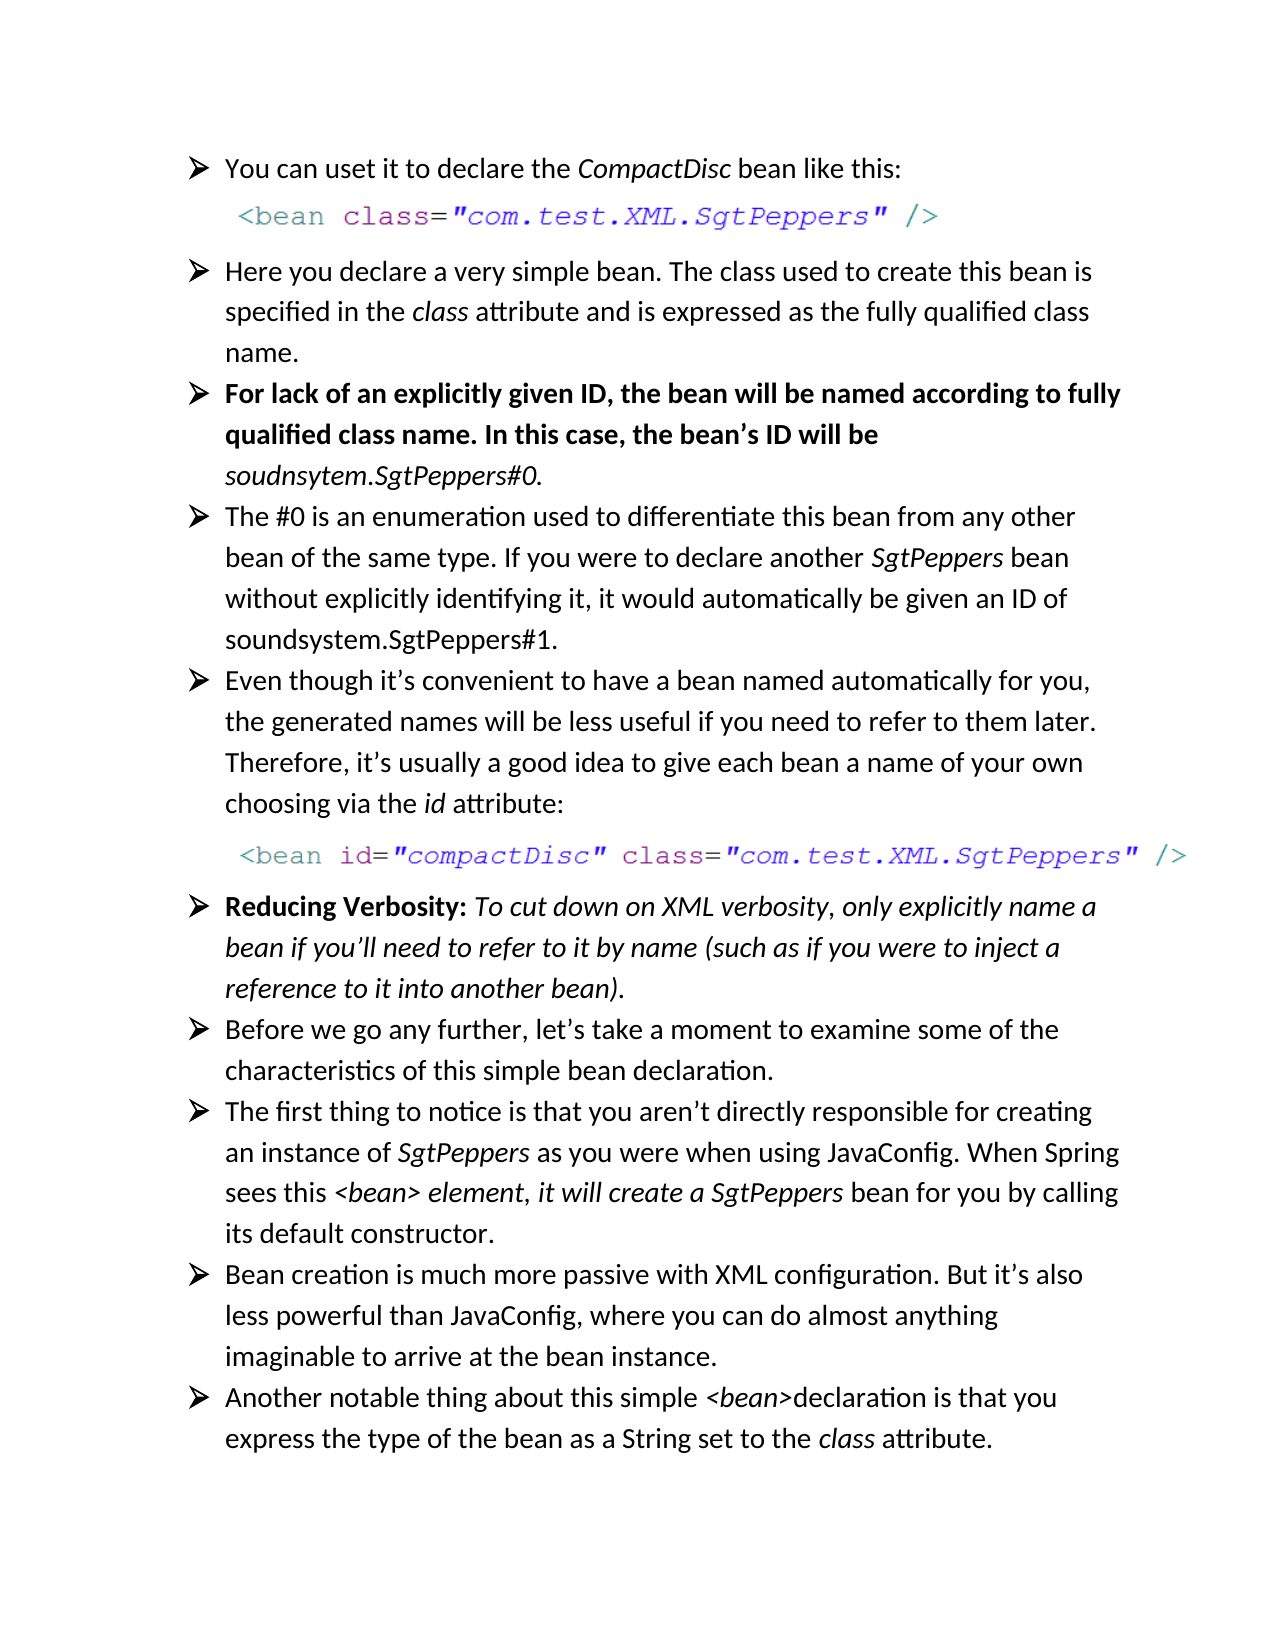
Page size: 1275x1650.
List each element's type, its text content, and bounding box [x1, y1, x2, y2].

list You can uset it to declare the CompactDisc bean like this: [187, 150, 1125, 186]
list The first thing to notice is that you aren’t directly responsible for creating an instance of SgtPeppers as you were when using JavaConfig. When Spring sees this <bean> element, it will create a SgtPeppers bean for you by calling its default constructor. [187, 1093, 1125, 1251]
picture [225, 825, 1200, 884]
list For lack of an explicitly given ID, the bean will be named according to fully qualified class name. In this case, the bean’s ID will be soudnsytem.SgtPeppers#0. [187, 375, 1125, 493]
list Bean creation is much more passive with XML configuration. But it’s also less powerful than JavaConfig, where you can do almost anything imaginable to arrive at the bean instance. [187, 1256, 1125, 1374]
list Another notable thing about this simple <bean>declaration is that you express the type of the bean as a String set to the class attribute. [187, 1379, 1125, 1456]
list Even though it’s convenient to have a bean named automatically for you, the generated names will be less useful if you need to refer to them later. Therefore, it’s usually a good idea to give each bean a name of your own choosing via the id attribute: [187, 662, 1125, 820]
list Reducing Verbosity: To cut down on XML verbosity, only explicitly name a bean if you’ll need to refer to it by name (such as if you were to inject a reference to it into another bean). [187, 888, 1125, 1006]
list Before we go any further, let’s take a moment to examine some of the characteristics of this simple bean declaration. [187, 1011, 1125, 1087]
list Here you declare a very simple bean. The class used to create this bean is specified in the class attribute and is expressed as the fully qualified class name. [187, 253, 1125, 370]
picture [225, 191, 951, 249]
list The #0 is an enumeration used to differentiate this bean from any other bean of the same type. If you were to declare another SgtPeppers bean without explicitly identifying it, it would automatically be given an ID of soundsystem.SgtPeppers#1. [187, 498, 1125, 657]
